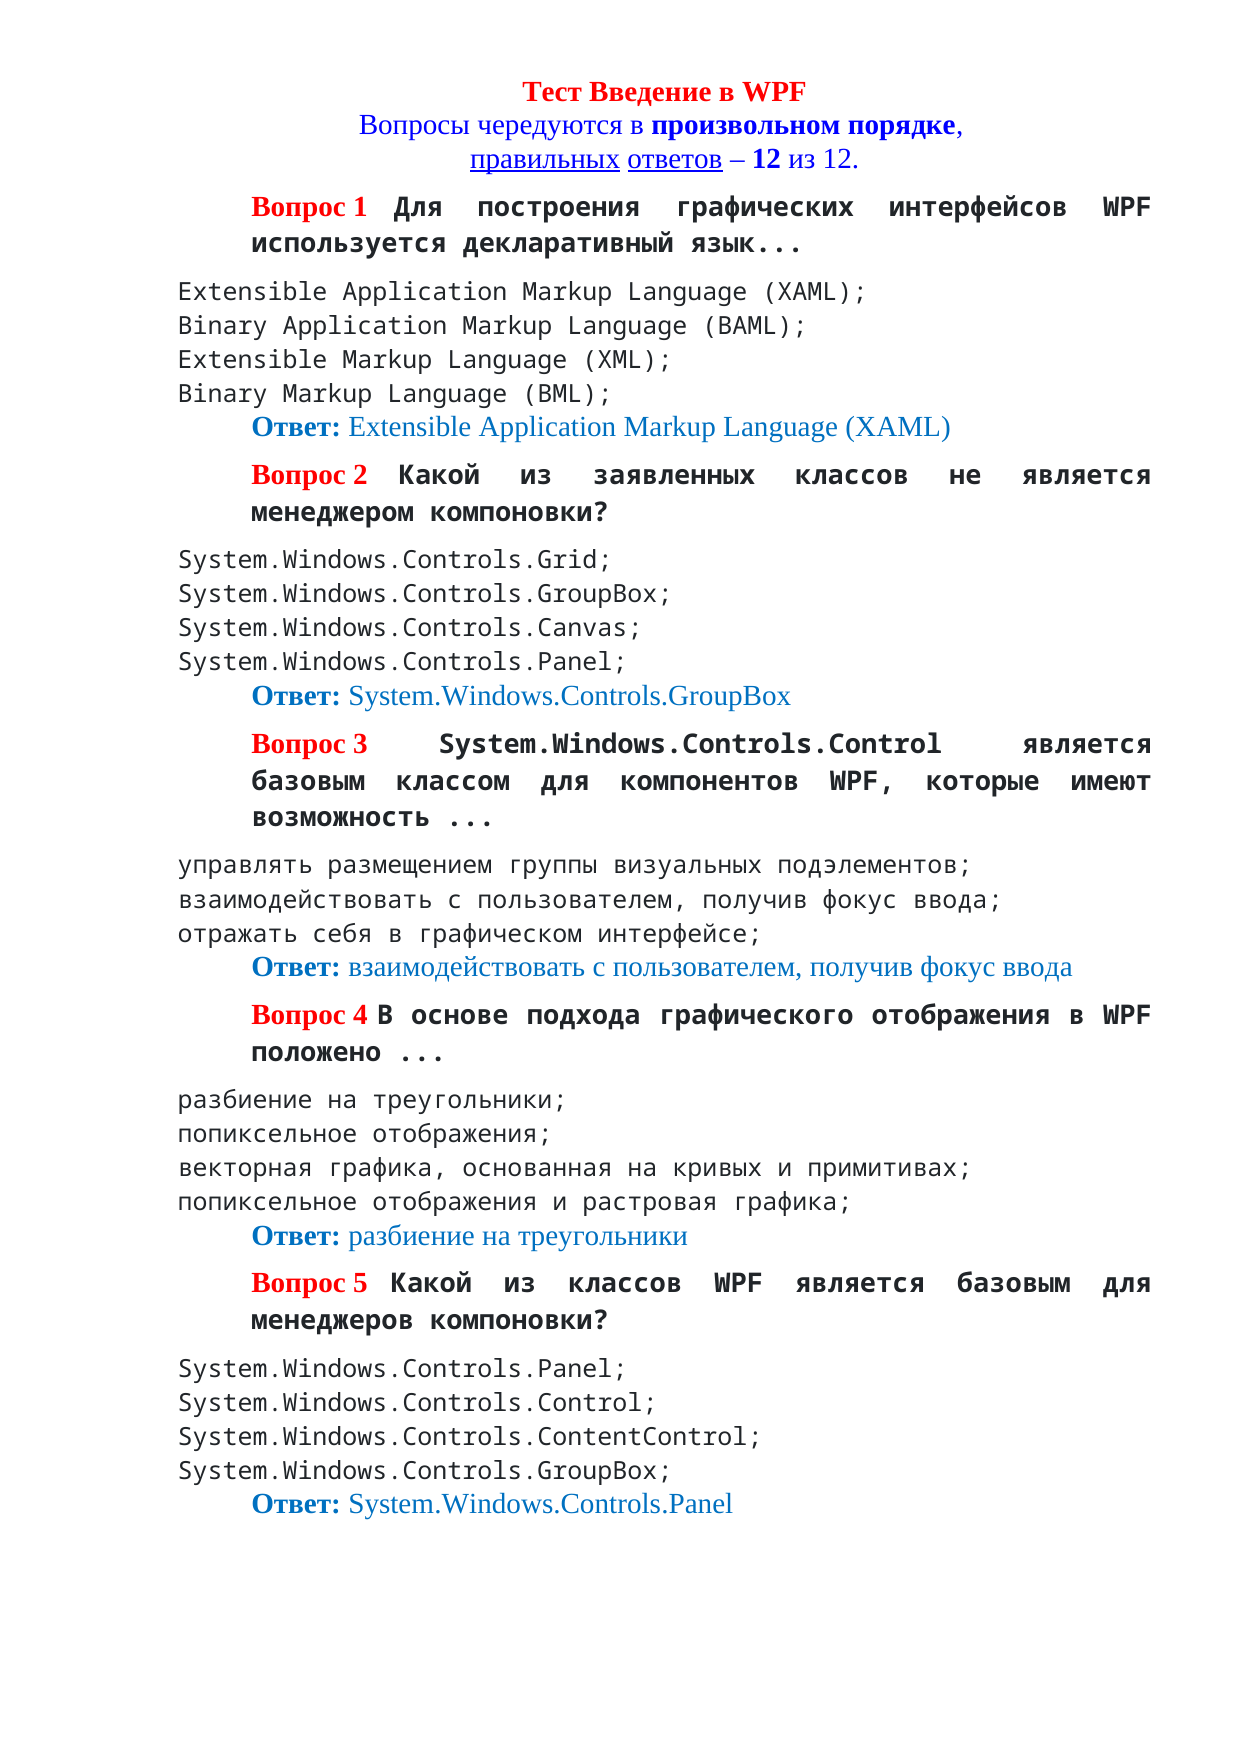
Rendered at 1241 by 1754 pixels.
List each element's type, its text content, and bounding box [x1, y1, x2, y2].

text Вопрос 1 Для построения графических интерфейсов WPF используется декларативный язык... [251, 187, 1152, 261]
text Вопрос 5 Какой из классов WPF является базовым для менеджеров компоновки? [251, 1264, 1152, 1338]
text Вопрос 2 Какой из заявленных классов не является менеджером компоновки? [251, 456, 1152, 529]
text System.Windows.Controls.Control; [177, 1384, 1152, 1418]
text векторная графика, основанная на кривых и примитивах; [177, 1150, 1152, 1184]
text Ответ: System.Windows.Controls.GroupBox [251, 678, 1152, 712]
text Ответ: System.Windows.Controls.Panel [251, 1486, 1152, 1520]
text управлять размещением группы визуальных подэлементов; [177, 847, 1152, 881]
text Binary Application Markup Language (BAML); [177, 307, 1152, 341]
text разбиение на треугольники; [177, 1082, 1152, 1116]
text System.Windows.Controls.Canvas; [177, 610, 1152, 644]
text Extensible Application Markup Language (XAML); [177, 273, 1152, 307]
text System.Windows.Controls.Panel; [177, 644, 1152, 678]
text System.Windows.Controls.ContentControl; [177, 1418, 1152, 1452]
text System.Windows.Controls.GroupBox; [177, 576, 1152, 610]
text Extensible Markup Language (XML); [177, 341, 1152, 375]
text Ответ: Extensible Application Markup Language (XAML) [251, 409, 1152, 443]
text System.Windows.Controls.Panel; [177, 1350, 1152, 1384]
text Вопрос 3 System.Windows.Controls.Control является базовым классом для компонентов WPF, которые имеют возможность ... [251, 724, 1152, 835]
text System.Windows.Controls.GroupBox; [177, 1452, 1152, 1486]
text Ответ: разбиение на треугольники [251, 1218, 1152, 1251]
text System.Windows.Controls.Grid; [177, 542, 1152, 576]
text попиксельное отображения; [177, 1116, 1152, 1150]
text Binary Markup Language (BML); [177, 375, 1152, 409]
text взаимодействовать с пользователем, получив фокус ввода; [177, 881, 1152, 915]
text отражать себя в графическом интерфейсе; [177, 915, 1152, 949]
text попиксельное отображения и растровая графика; [177, 1184, 1152, 1218]
text Ответ: взаимодействовать с пользователем, получив фокус ввода [251, 949, 1152, 983]
text Вопрос 4 В основе подхода графического отображения в WPF положено ... [251, 995, 1152, 1069]
